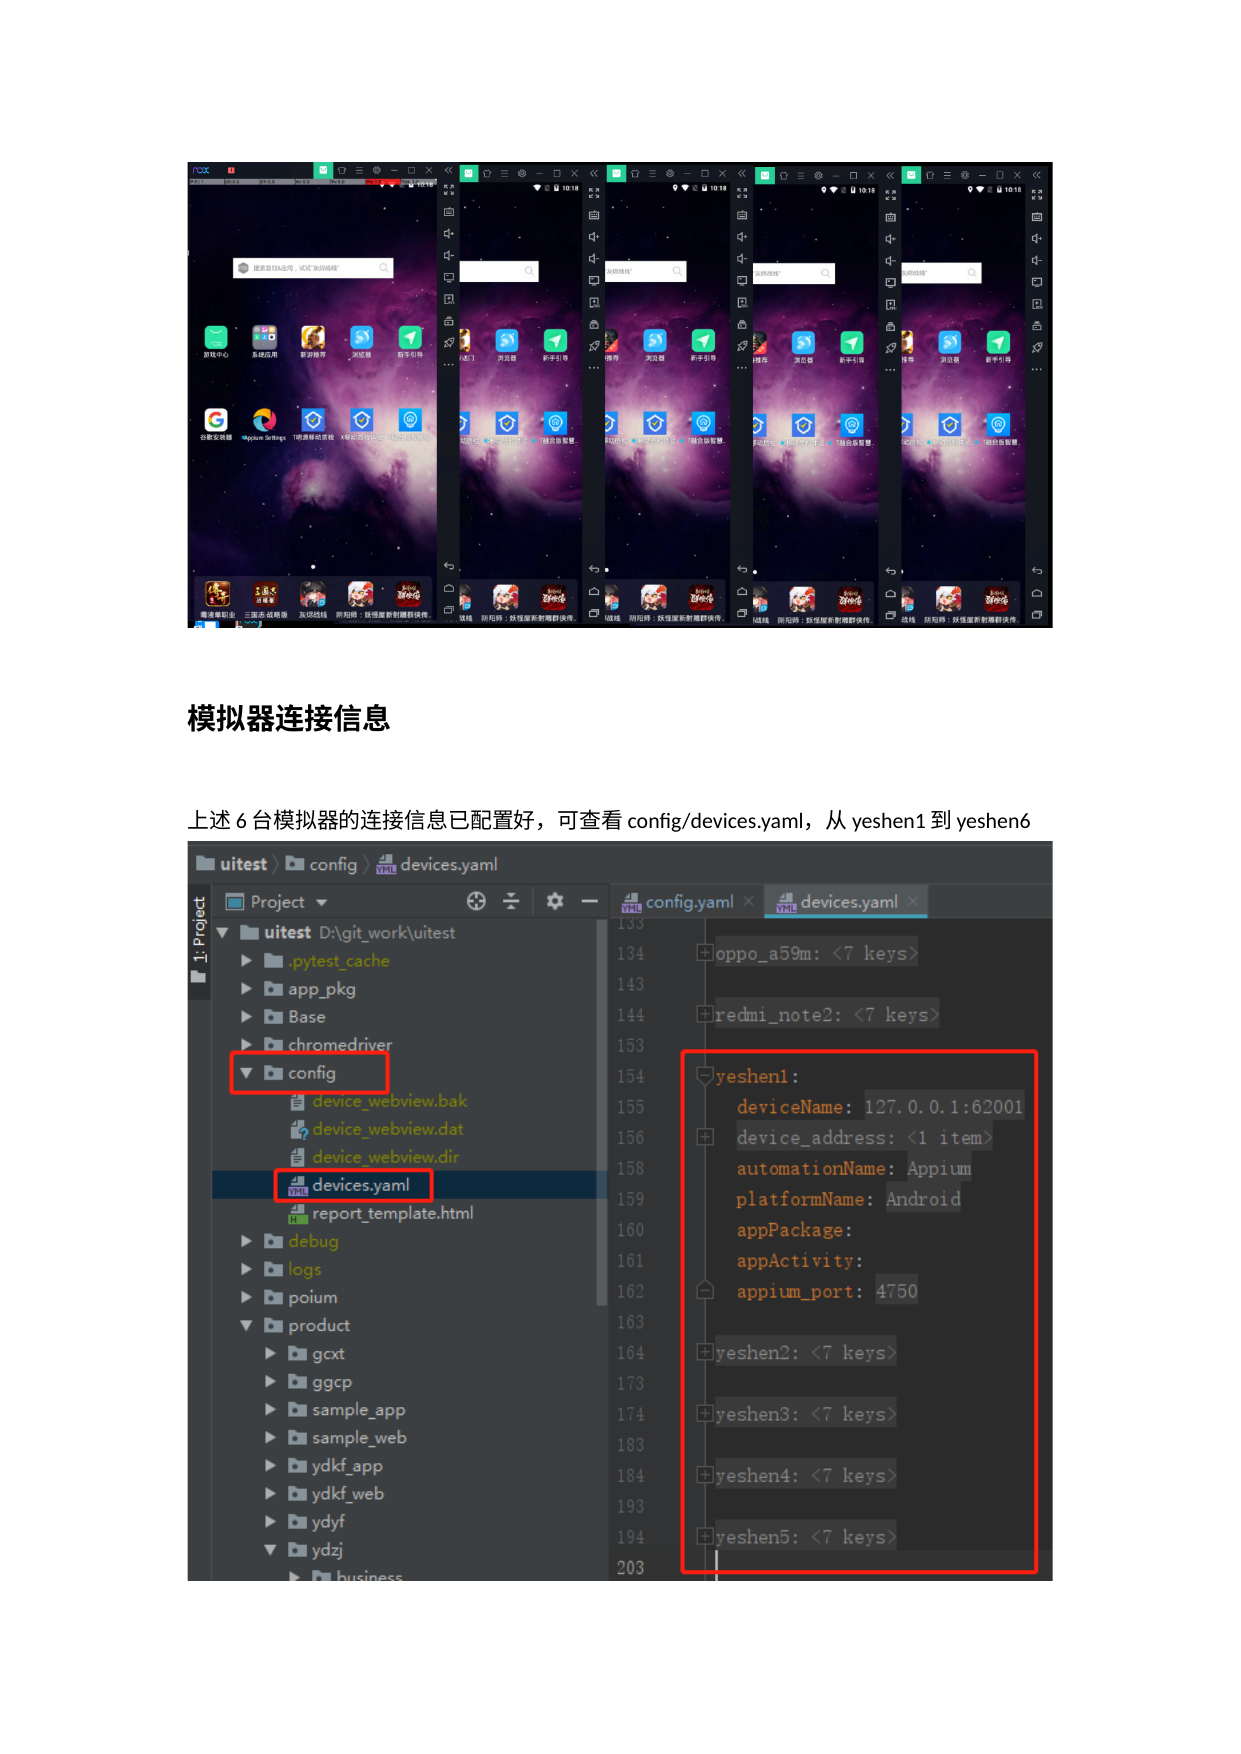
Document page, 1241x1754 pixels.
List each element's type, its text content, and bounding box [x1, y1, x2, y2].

subtitle 模拟器连接信息 [187, 684, 1053, 749]
picture [187, 162, 1053, 628]
picture [187, 841, 1053, 1581]
text 上述6台模拟器的连接信息已配置好，可查看config/devices.yaml，从yeshen1到yeshen6 [187, 803, 1053, 835]
